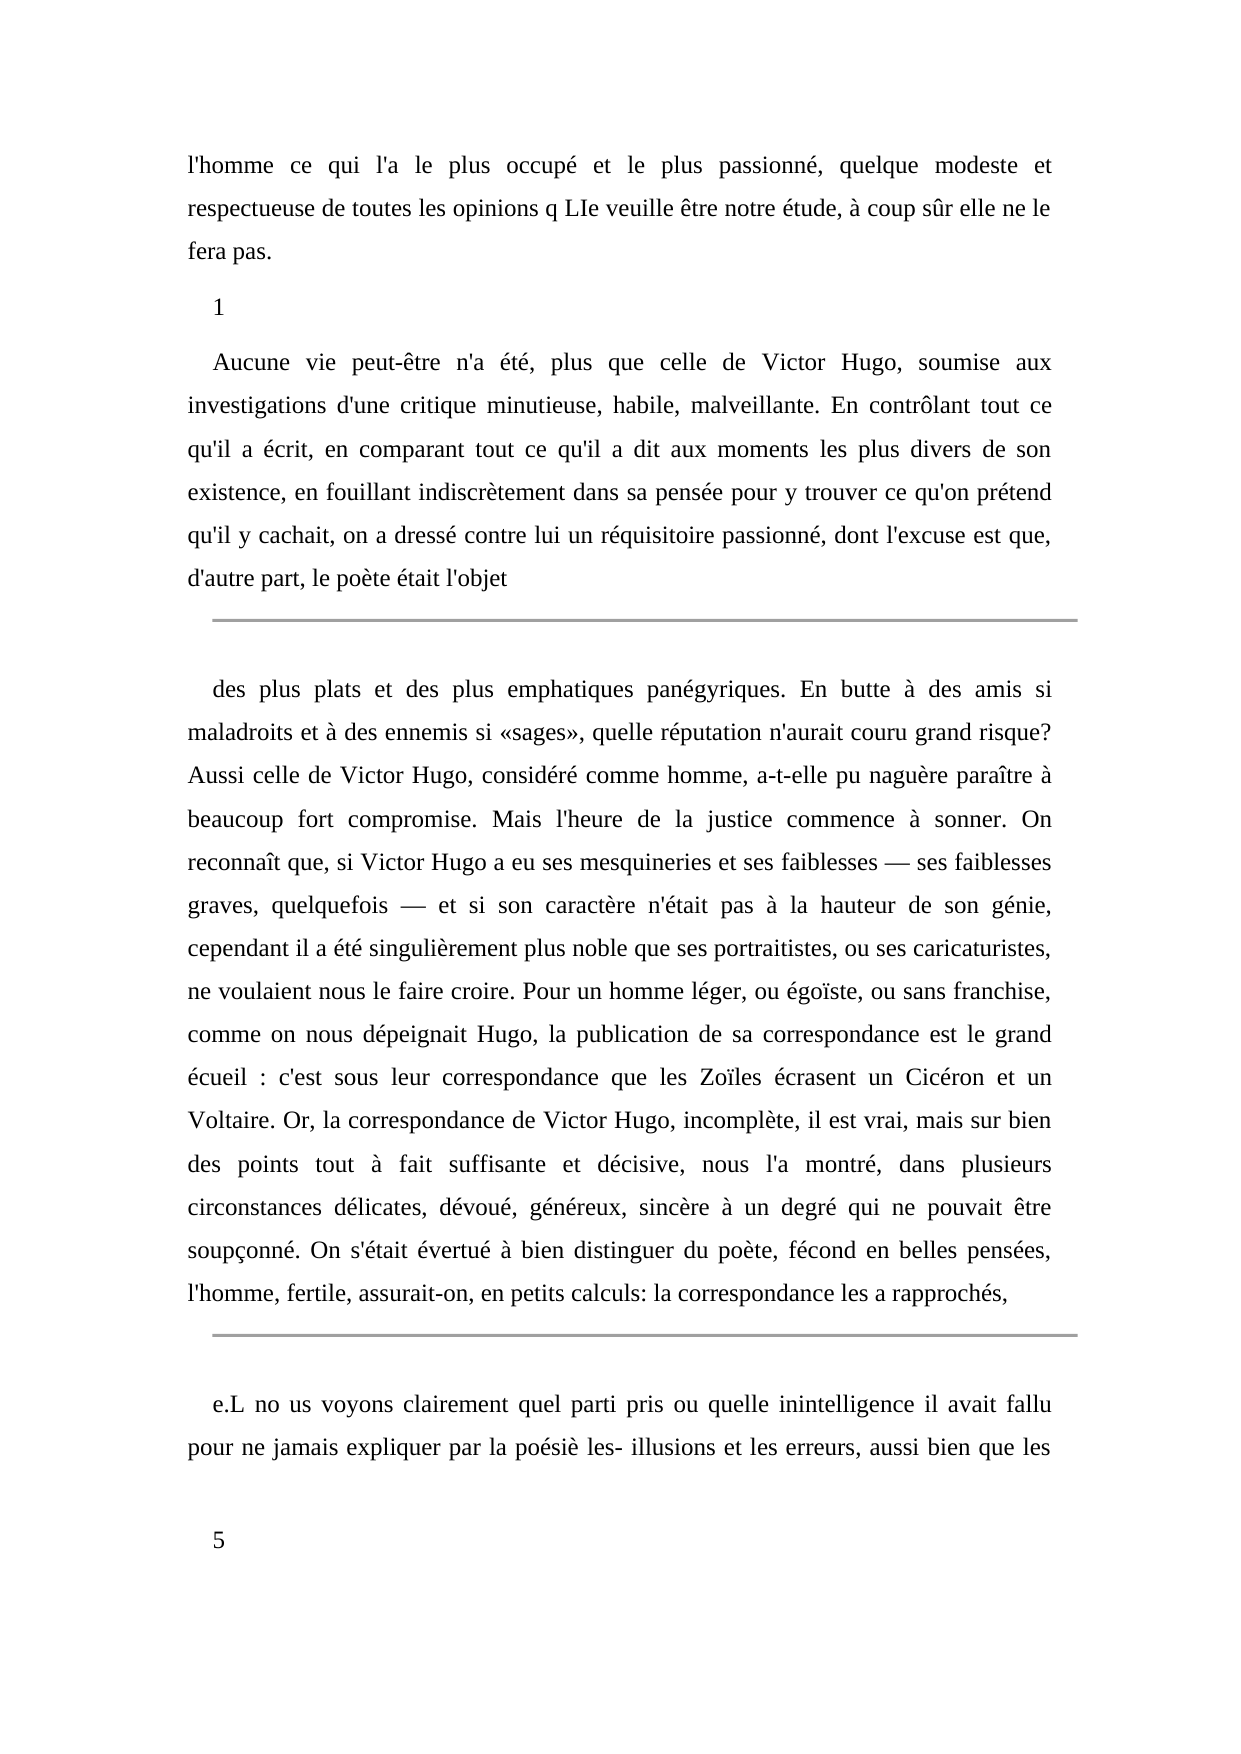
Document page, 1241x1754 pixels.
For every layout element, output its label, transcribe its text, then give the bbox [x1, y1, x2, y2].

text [187, 150, 1053, 265]
text Aucune vie peut-être n'a été, plus que celle de Victor Hugo, soumise aux investigations d'une critique minutieuse, habile, malveillante. En contrôlant tout ce qu'il a écrit, en comparant tout ce qu'il a dit aux moments les plus divers de son existence, en fouillant indiscrètement dans sa pensée pour y trouver ce qu'on prétend qu'il y cachait, on a dressé contre lui un réquisitoire passionné, dont l'excuse est que, d'autre part, le poète était l'objet [187, 347, 1053, 592]
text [187, 1389, 1053, 1461]
text des plus plats et des plus emphatiques panégyriques. En butte à des amis si maladroits et à des ennemis si «sages», quelle réputation n'aurait couru grand risque? Aussi celle de Victor Hugo, considéré comme homme, a-t-elle pu naguère paraître à beaucoup fort compromise. Mais l'heure de la justice commence à sonner. On reconnaît que, si Victor Hugo a eu ses mesquineries et ses faiblesses — ses faiblesses graves, quelquefois — et si son caractère n'était pas à la hauteur de son génie, cependant il a été singulièrement plus noble que ses portraitistes, ou ses caricaturistes, ne voulaient nous le faire croire. Pour un homme léger, ou égoïste, ou sans franchise, comme on nous dépeignait Hugo, la publication de sa correspondance est le grand écueil : c'est sous leur correspondance que les Zoïles écrasent un Cicéron et un Voltaire. Or, la correspondance de Victor Hugo, incomplète, il est vrai, mais sur bien des points tout à fait suffisante et décisive, nous l'a montré, dans plusieurs circonstances délicates, dévoué, généreux, sincère à un degré qui ne pouvait être soupçonné. On s'était évertué à bien distinguer du poète, fécond en belles pensées, l'homme, fertile, assurait-on, en petits calculs: la correspondance les a rapprochés, [187, 674, 1053, 1307]
text 1 [187, 292, 1053, 321]
